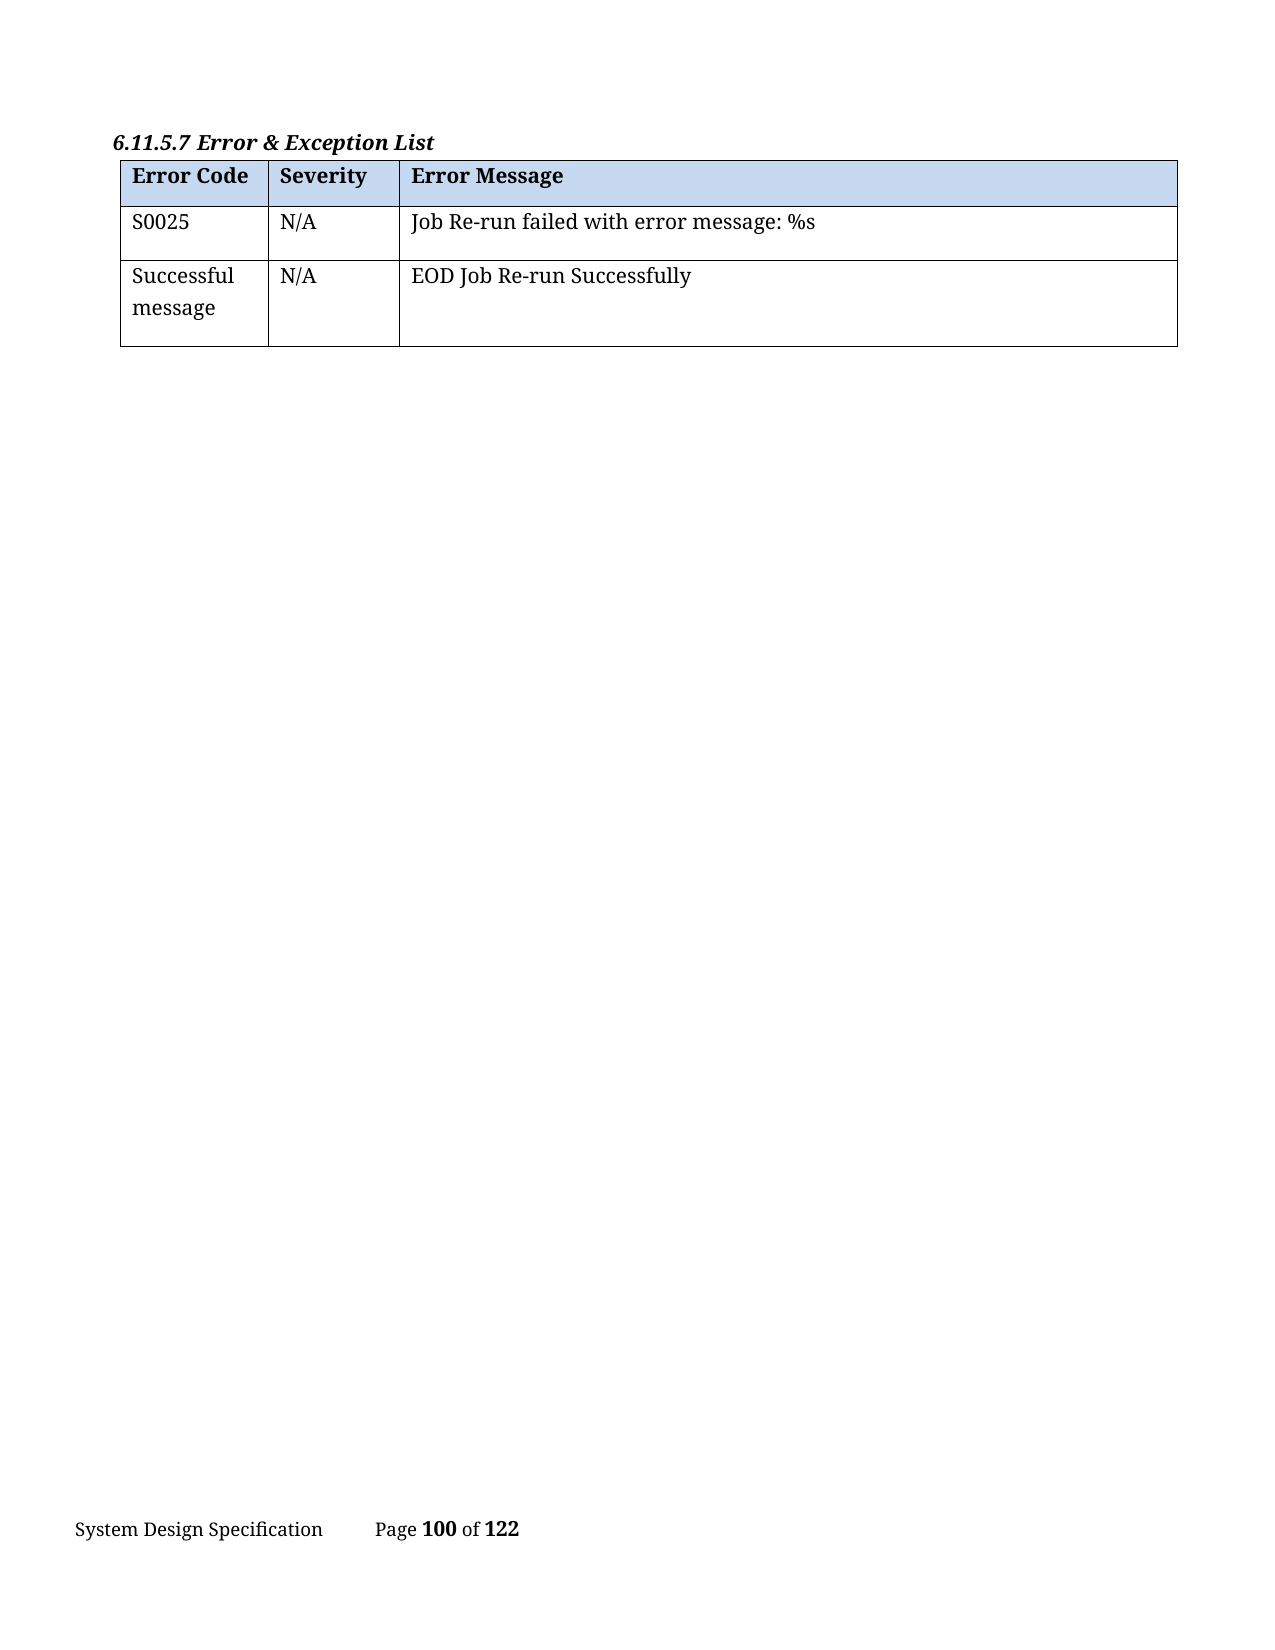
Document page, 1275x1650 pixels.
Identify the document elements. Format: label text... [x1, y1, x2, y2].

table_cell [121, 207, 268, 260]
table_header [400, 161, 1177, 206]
subtitle Error & Exception List [112, 128, 1200, 156]
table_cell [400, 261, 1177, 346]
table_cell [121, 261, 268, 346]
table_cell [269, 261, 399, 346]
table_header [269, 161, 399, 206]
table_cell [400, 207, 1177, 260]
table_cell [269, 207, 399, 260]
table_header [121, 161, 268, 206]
